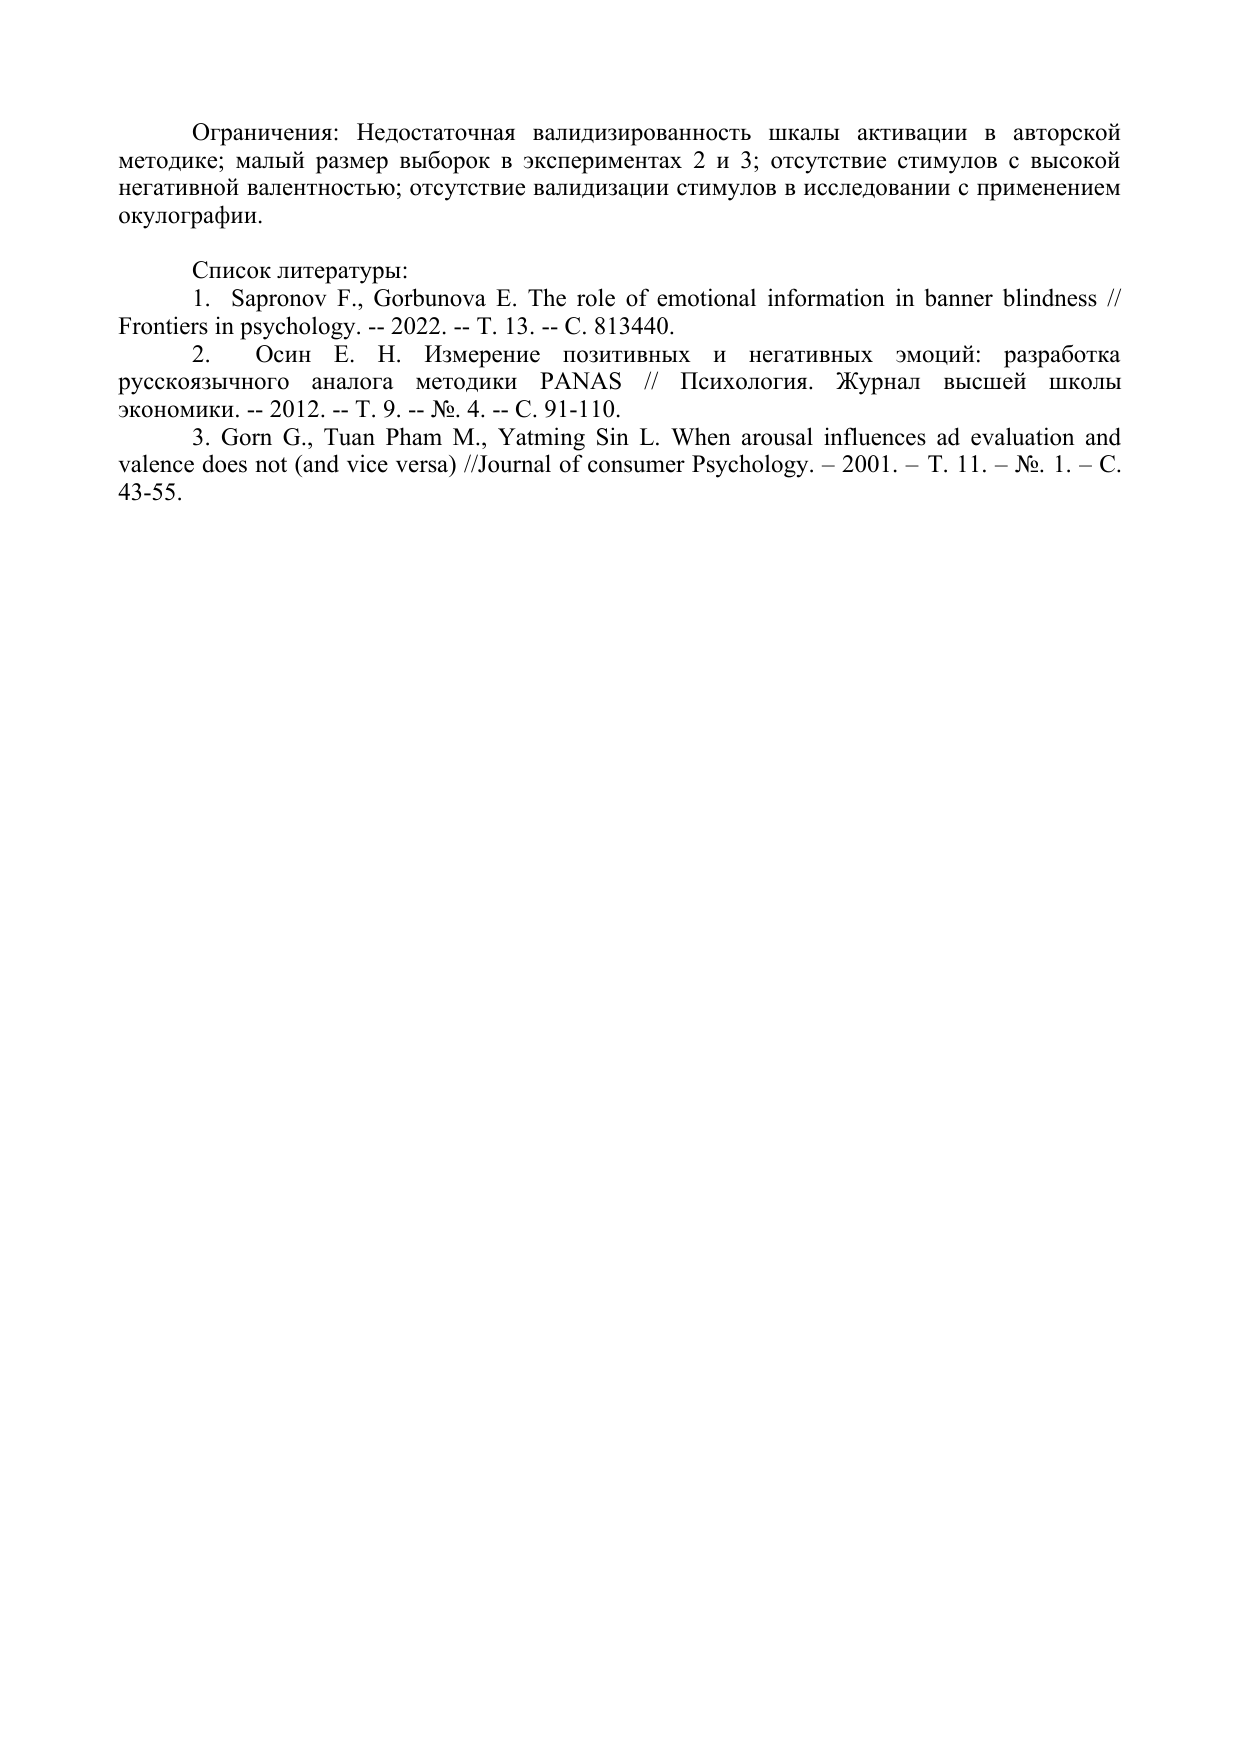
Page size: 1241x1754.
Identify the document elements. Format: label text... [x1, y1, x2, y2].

text 2. Осин Е. Н. Измерение позитивных и негативных эмоций: разработка русскоязычного аналога методики PANAS // Психология. Журнал высшей школы экономики. -- 2012. -- Т. 9. -- №. 4. -- С. 91-110. [118, 340, 1122, 423]
text 3. Gorn G., Tuan Pham M., Yatming Sin L. When arousal influences ad evaluation and valence does not (and vice versa) //Journal of consumer Psychology. – 2001. – Т. 11. – №. 1. – С. 43-55. [118, 423, 1122, 506]
text Ограничения: Недостаточная валидизированность шкалы активации в авторской методике; малый размер выборок в экспериментах 2 и 3; отсутствие стимулов с высокой негативной валентностью; отсутствие валидизации стимулов в исследовании с применением окулографии. [118, 118, 1122, 229]
text 1. Sapronov F., Gorbunova E. The role of emotional information in banner blindness // Frontiers in psychology. -- 2022. -- Т. 13. -- С. 813440. [118, 284, 1122, 340]
text Список литературы: [118, 257, 1122, 284]
